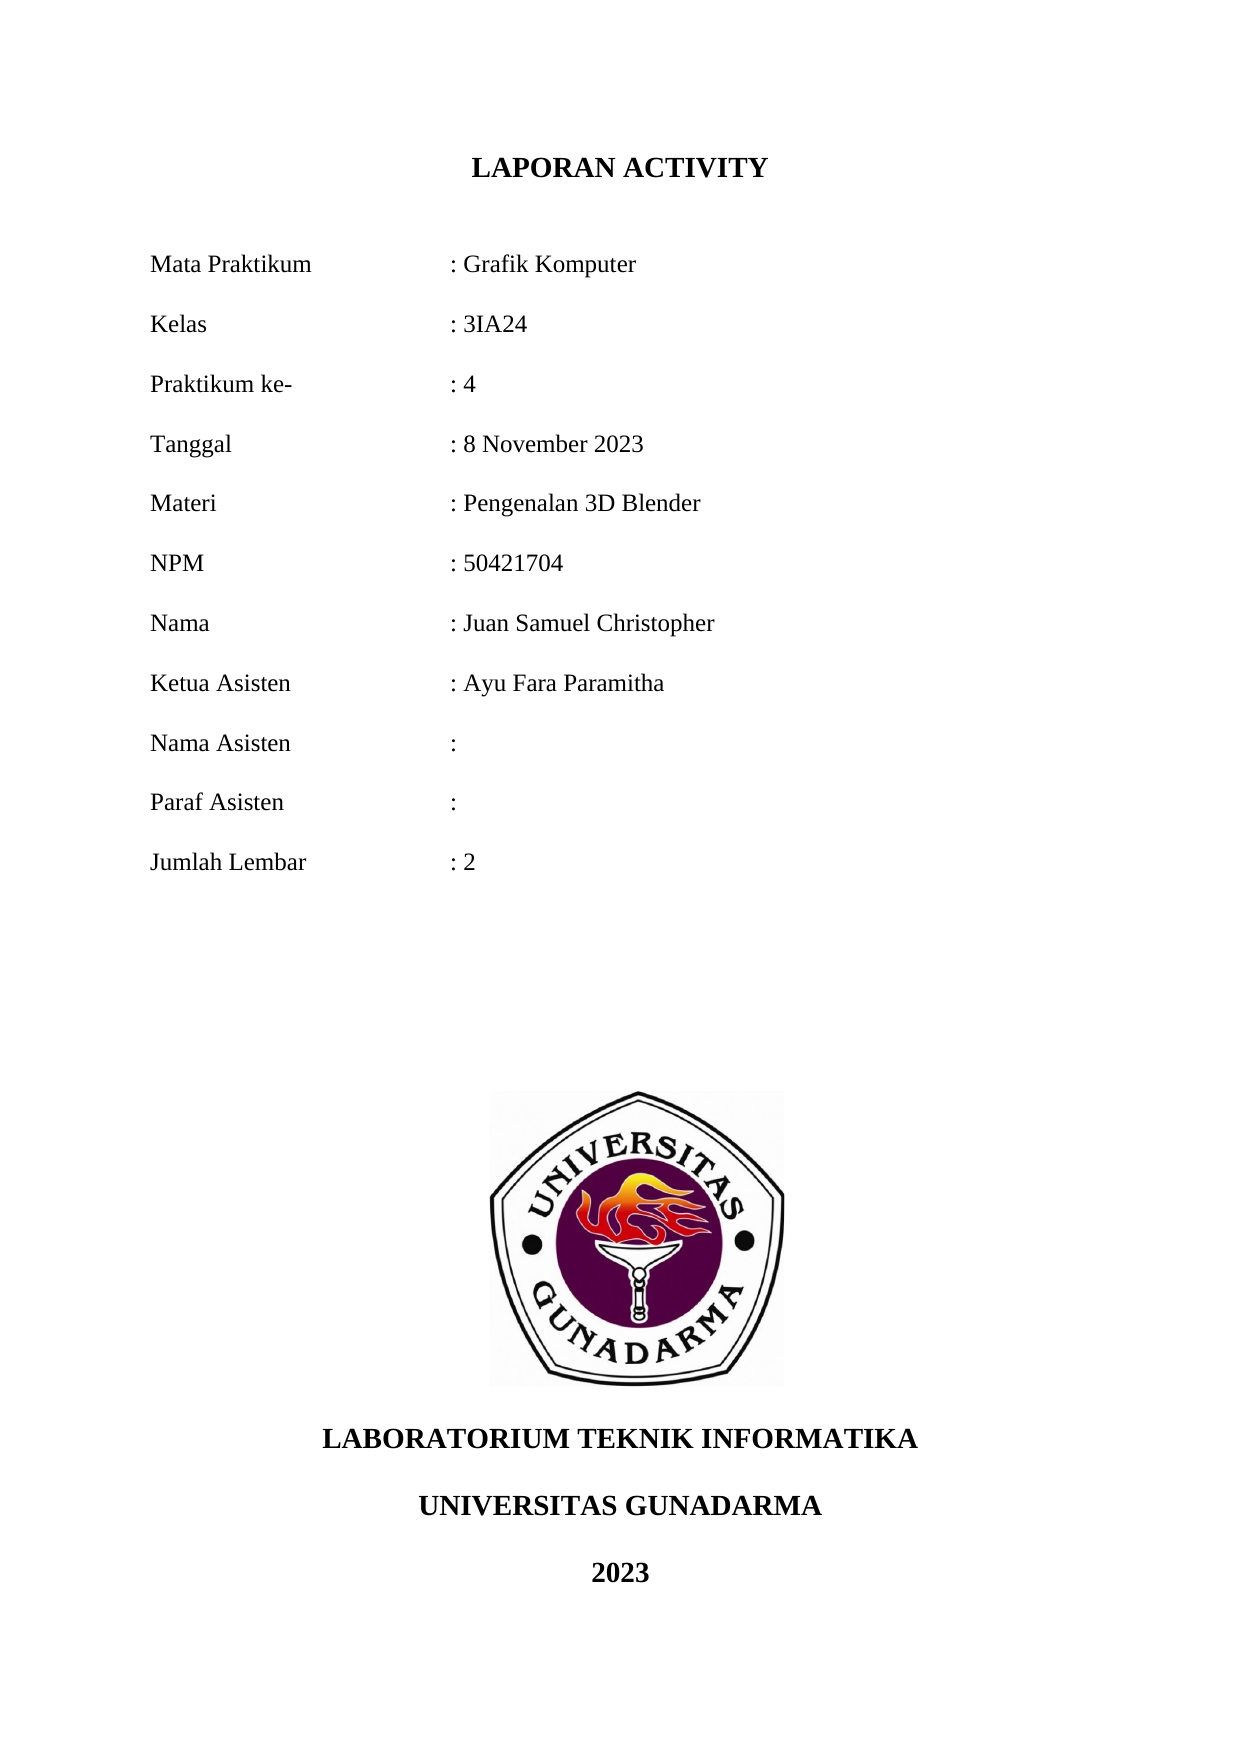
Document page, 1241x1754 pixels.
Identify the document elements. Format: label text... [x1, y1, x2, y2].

text Tanggal : 8 November 2023 [150, 429, 1090, 457]
text Nama : Juan Samuel Christopher [150, 608, 1090, 637]
text Paraf Asisten : [150, 787, 1090, 816]
text NPM : 50421704 [150, 548, 1090, 577]
text Materi : Pengenalan 3D Blender [150, 488, 1090, 517]
text UNIVERSITAS GUNADARMA [150, 1488, 1090, 1522]
text LABORATORIUM TEKNIK INFORMATIKA [150, 1421, 1090, 1454]
text Jumlah Lembar : 2 [150, 847, 1090, 876]
text Kelas : 3IA24 [150, 309, 1090, 338]
picture [489, 1091, 785, 1387]
text LAPORAN ACTIVITY [150, 150, 1090, 183]
text 2023 [150, 1555, 1090, 1588]
text Mata Praktikum : Grafik Komputer [150, 249, 1090, 278]
text Praktikum ke- : 4 [150, 369, 1090, 398]
text Nama Asisten : [150, 728, 1090, 756]
text Ketua Asisten : Ayu Fara Paramitha [150, 668, 1090, 697]
